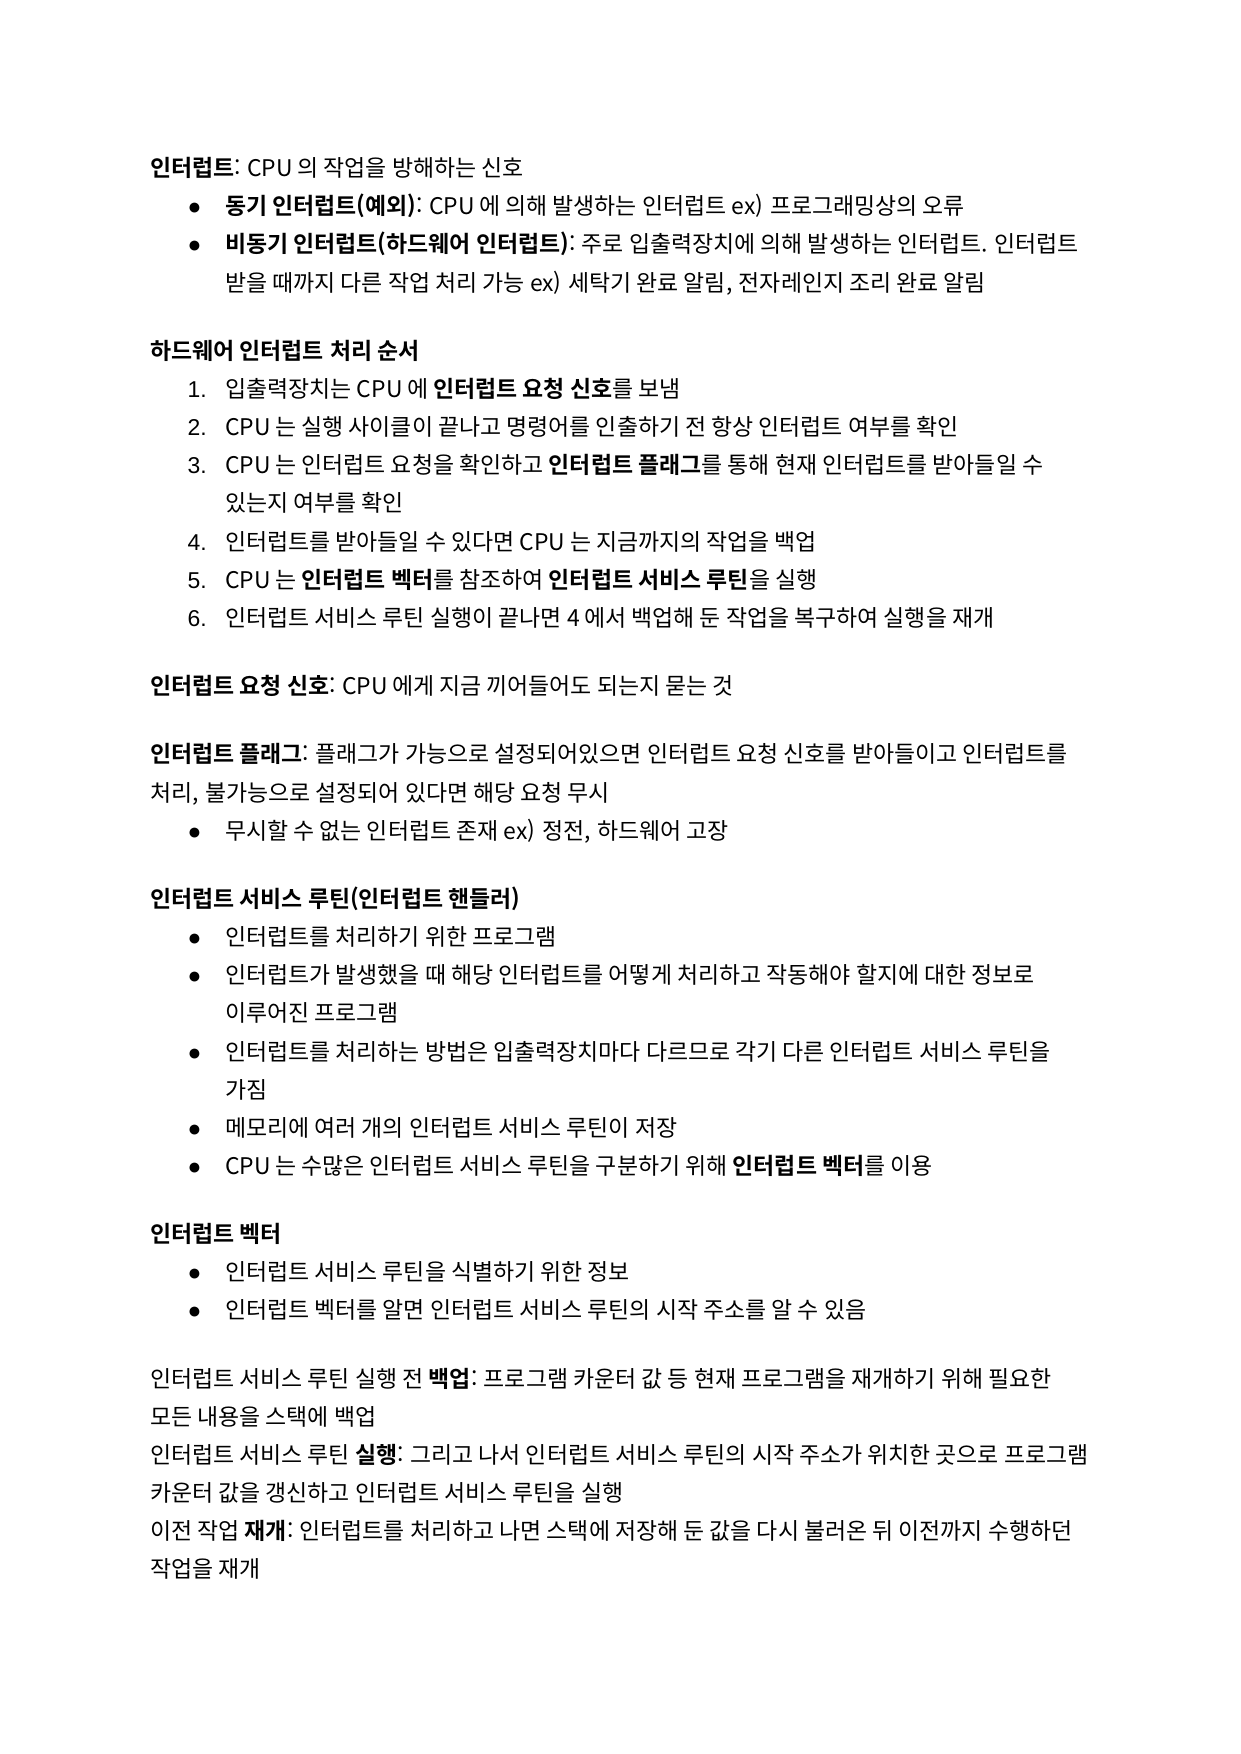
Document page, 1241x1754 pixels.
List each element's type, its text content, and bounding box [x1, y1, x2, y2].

list 비동기 인터럽트(하드웨어 인터럽트): 주로 입출력장치에 의해 발생하는 인터럽트. 인터럽트 받을 때까지 다른 작업 처리 가능 ex) 세탁기 완료 알림, 전자레인지 조리 완료 알림 [187, 226, 1090, 298]
text 인터럽트 벡터 [150, 1216, 1090, 1249]
list 입출력장치는 CPU에 인터럽트 요청 신호를 보냄 [187, 371, 1090, 404]
list CPU는 인터럽트 요청을 확인하고 인터럽트 플래그를 통해 현재 인터럽트를 받아들일 수 있는지 여부를 확인 [187, 447, 1090, 518]
list 인터럽트를 처리하는 방법은 입출력장치마다 다르므로 각기 다른 인터럽트 서비스 루틴을 가짐 [187, 1033, 1090, 1105]
list CPU는 수많은 인터럽트 서비스 루틴을 구분하기 위해 인터럽트 벡터를 이용 [187, 1148, 1090, 1181]
list CPU는 인터럽트 벡터를 참조하여 인터럽트 서비스 루틴을 실행 [187, 561, 1090, 595]
list 인터럽트 벡터를 알면 인터럽트 서비스 루틴의 시작 주소를 알 수 있음 [187, 1292, 1090, 1326]
list 인터럽트를 처리하기 위한 프로그램 [187, 919, 1090, 952]
list 인터럽트가 발생했을 때 해당 인터럽트를 어떻게 처리하고 작동해야 할지에 대한 정보로 이루어진 프로그램 [187, 957, 1090, 1028]
list 무시할 수 없는 인터럽트 존재 ex) 정전, 하드웨어 고장 [187, 812, 1090, 846]
list 인터럽트를 받아들일 수 있다면 CPU는 지금까지의 작업을 백업 [187, 523, 1090, 557]
text 인터럽트 요청 신호: CPU에게 지금 끼어들어도 되는지 묻는 것 [150, 668, 1090, 701]
text 인터럽트 플래그: 플래그가 가능으로 설정되어있으면 인터럽트 요청 신호를 받아들이고 인터럽트를 처리, 불가능으로 설정되어 있다면 해당 요청 무시 [150, 736, 1090, 808]
text 인터럽트 서비스 루틴 실행 전 백업: 프로그램 카운터 값 등 현재 프로그램을 재개하기 위해 필요한 모든 내용을 스택에 백업 [150, 1361, 1090, 1432]
text 하드웨어 인터럽트 처리 순서 [150, 333, 1090, 366]
text 인터럽트 서비스 루틴(인터럽트 핸들러) [150, 881, 1090, 914]
text 이전 작업 재개: 인터럽트를 처리하고 나면 스택에 저장해 둔 값을 다시 불러온 뒤 이전까지 수행하던 작업을 재개 [150, 1513, 1090, 1584]
list 인터럽트 서비스 루틴을 식별하기 위한 정보 [187, 1254, 1090, 1287]
text 인터럽트 서비스 루틴 실행: 그리고 나서 인터럽트 서비스 루틴의 시작 주소가 위치한 곳으로 프로그램 카운터 값을 갱신하고 인터럽트 서비스 루틴을 실행 [150, 1437, 1090, 1508]
list 동기 인터럽트(예외): CPU에 의해 발생하는 인터럽트 ex) 프로그래밍상의 오류 [187, 188, 1090, 221]
list 인터럽트 서비스 루틴 실행이 끝나면 4에서 백업해 둔 작업을 복구하여 실행을 재개 [187, 599, 1090, 633]
list CPU는 실행 사이클이 끝나고 명령어를 인출하기 전 항상 인터럽트 여부를 확인 [187, 409, 1090, 442]
text 인터럽트: CPU의 작업을 방해하는 신호 [150, 150, 1090, 183]
list 메모리에 여러 개의 인터럽트 서비스 루틴이 저장 [187, 1109, 1090, 1143]
